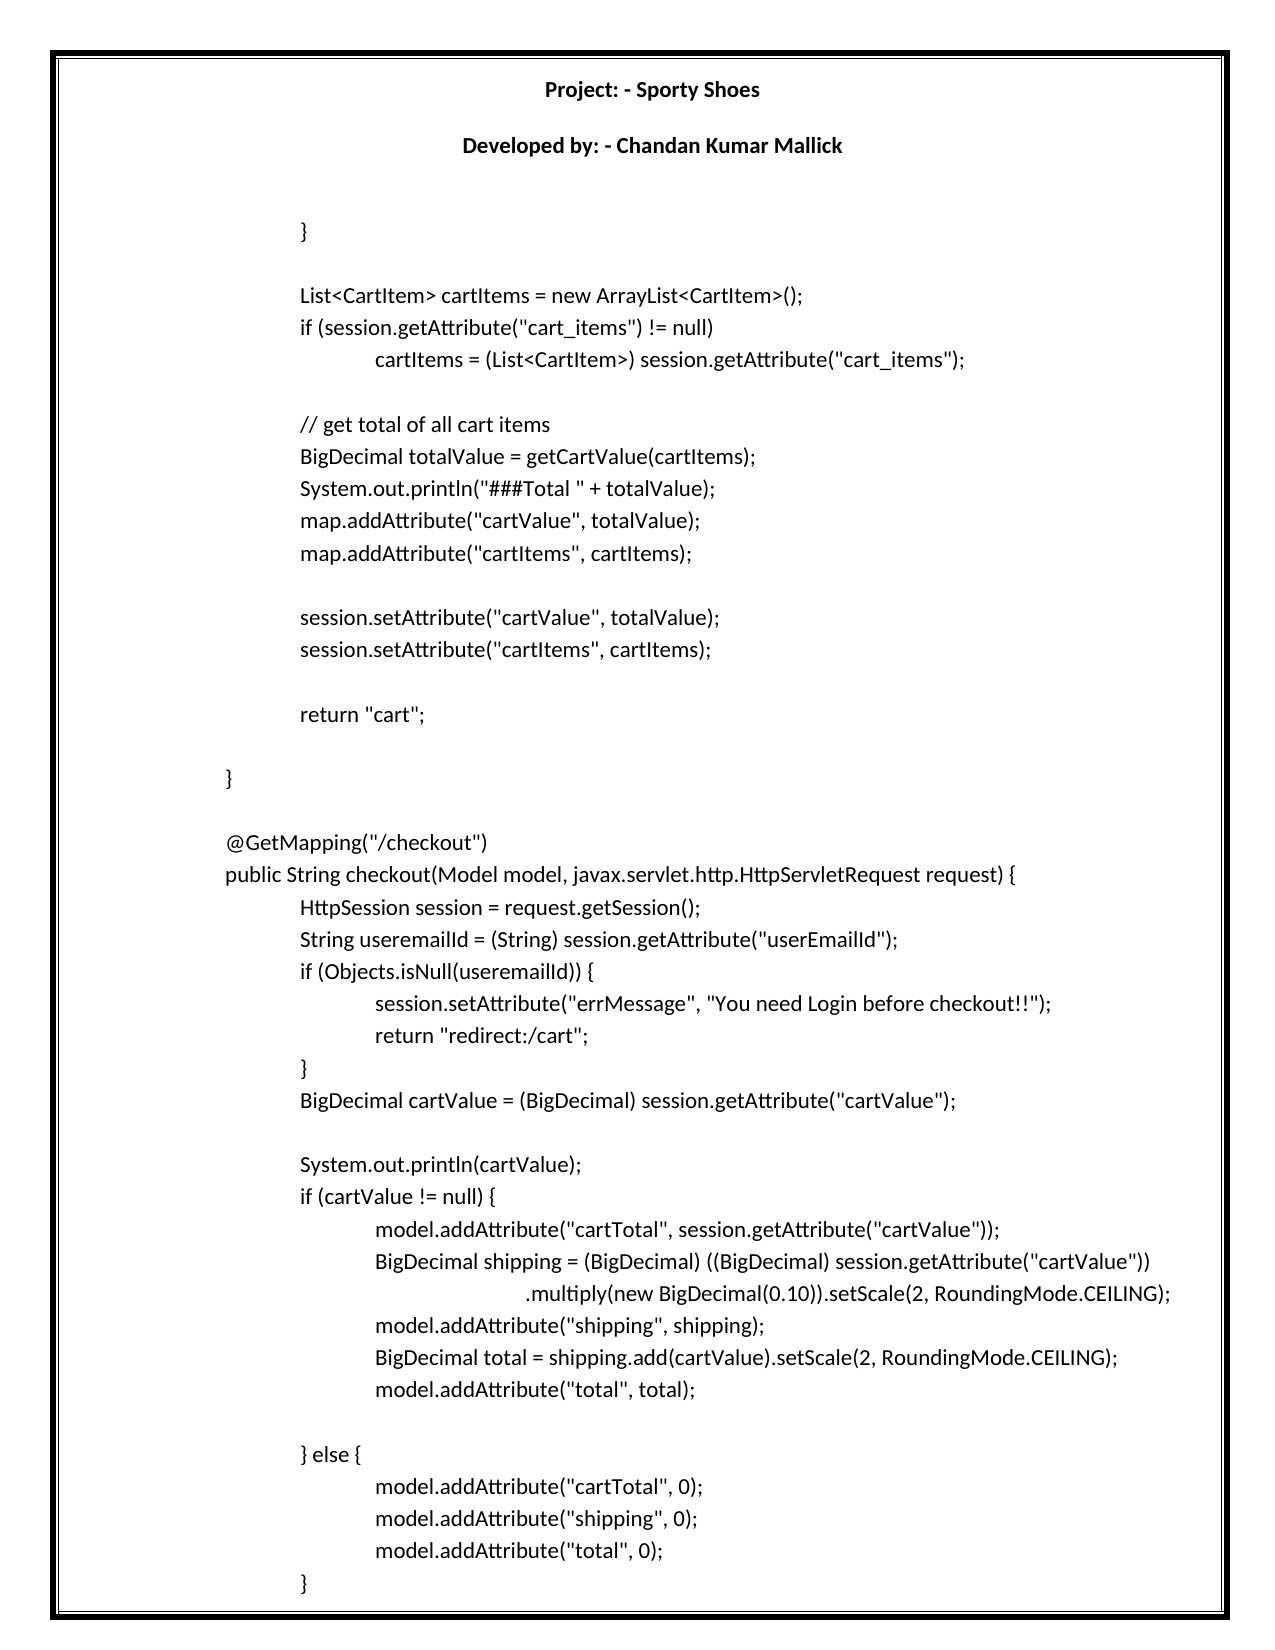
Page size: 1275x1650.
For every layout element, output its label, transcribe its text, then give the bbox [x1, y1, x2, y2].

list session.setAttribute("cartValue", totalValue); [195, 603, 1221, 631]
list String useremailId = (String) session.getAttribute("userEmailId"); [195, 925, 1221, 953]
list if (Objects.isNull(useremailId)) { [195, 957, 1221, 985]
list } [195, 1054, 1221, 1082]
list BigDecimal shipping = (BigDecimal) ((BigDecimal) session.getAttribute("cartValue")) [195, 1247, 1221, 1275]
list map.addAttribute("cartItems", cartItems); [195, 539, 1221, 567]
list BigDecimal cartValue = (BigDecimal) session.getAttribute("cartValue"); [195, 1086, 1221, 1114]
list session.setAttribute("cartItems", cartItems); [195, 635, 1221, 663]
list return "redirect:/cart"; [195, 1022, 1221, 1049]
list session.setAttribute("errMessage", "You need Login before checkout!!"); [195, 989, 1221, 1017]
list .multiply(new BigDecimal(0.10)).setScale(2, RoundingMode.CEILING); [195, 1279, 1221, 1307]
list List<CartItem> cartItems = new ArrayList<CartItem>(); [195, 281, 1221, 309]
list if (cartValue != null) { [195, 1182, 1221, 1211]
list } [195, 764, 1221, 792]
list model.addAttribute("total", 0); [195, 1537, 1221, 1564]
list } [195, 217, 1221, 245]
list } [195, 1569, 1221, 1597]
list map.addAttribute("cartValue", totalValue); [195, 507, 1221, 534]
list BigDecimal total = shipping.add(cartValue).setScale(2, RoundingMode.CEILING); [195, 1343, 1221, 1371]
list model.addAttribute("shipping", shipping); [195, 1311, 1221, 1339]
list System.out.println("###Total " + totalValue); [195, 474, 1221, 502]
list return "cart"; [195, 700, 1221, 728]
list public String checkout(Model model, javax.servlet.http.HttpServletRequest request) { [195, 861, 1221, 889]
list System.out.println(cartValue); [195, 1150, 1221, 1178]
list BigDecimal totalValue = getCartValue(cartItems); [195, 442, 1221, 470]
list model.addAttribute("shipping", 0); [195, 1504, 1221, 1532]
list model.addAttribute("cartTotal", session.getAttribute("cartValue")); [195, 1215, 1221, 1243]
list model.addAttribute("total", total); [195, 1376, 1221, 1404]
list HttpSession session = request.getSession(); [195, 893, 1221, 921]
list if (session.getAttribute("cart_items") != null) [195, 313, 1221, 341]
list @GetMapping("/checkout") [195, 828, 1221, 856]
list // get total of all cart items [195, 410, 1221, 438]
list model.addAttribute("cartTotal", 0); [195, 1472, 1221, 1500]
list } else { [195, 1440, 1221, 1468]
list cartItems = (List<CartItem>) session.getAttribute("cart_items"); [195, 346, 1221, 374]
